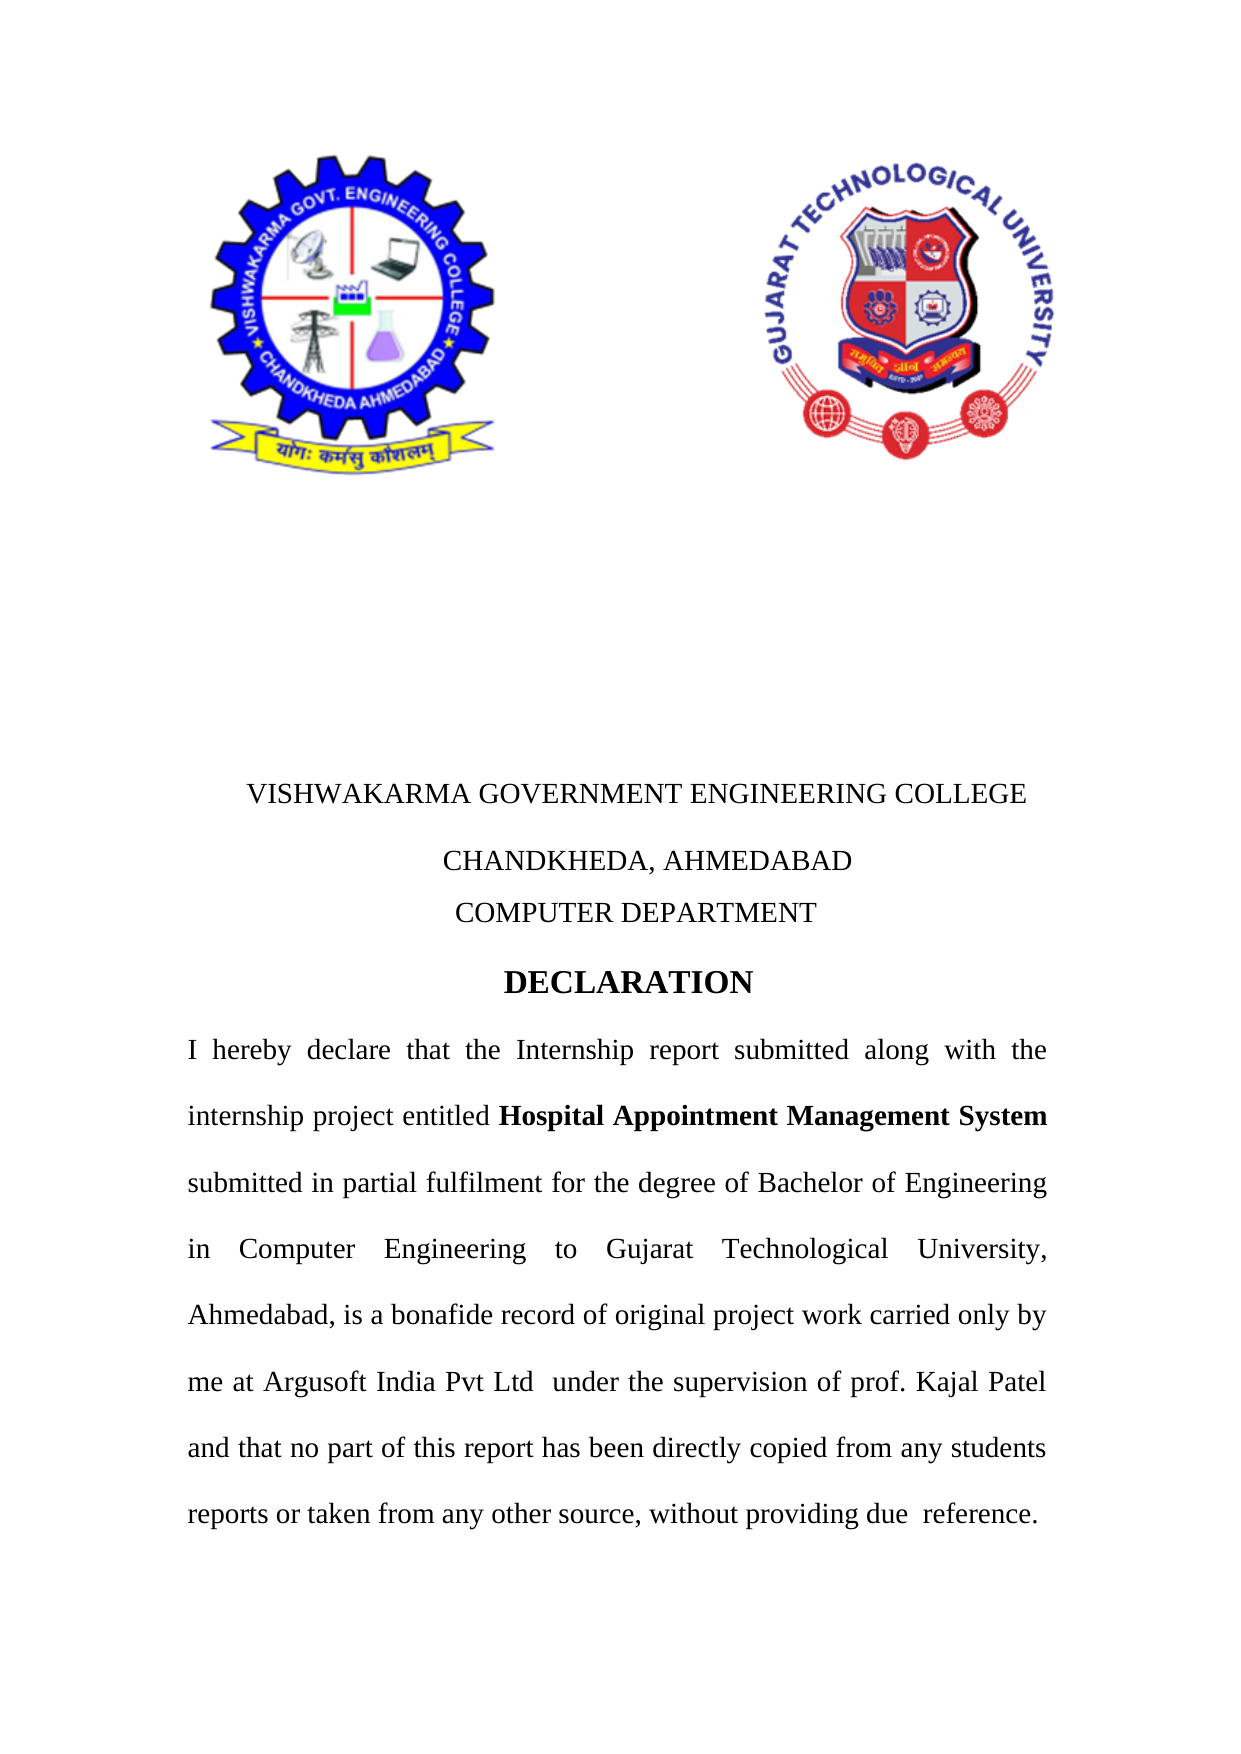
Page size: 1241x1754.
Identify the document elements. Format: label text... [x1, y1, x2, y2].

picture [751, 150, 1068, 474]
subtitle DECLARATION [187, 962, 1048, 1000]
text CHANDKHEDA, AHMEDABAD [187, 843, 1090, 876]
picture [187, 150, 518, 481]
text COMPUTER DEPARTMENT [187, 895, 1048, 929]
text VISHWAKARMA GOVERNMENT ENGINEERING COLLEGE [246, 776, 1090, 809]
text I hereby declare that the Internship report submitted along with the internship project entitled Hospital Appointment Management System submitted in partial fulfilment for the degree of Bachelor of Engineering in Computer Engineering to Gujarat Technological University, Ahmedabad, is a bonafide record of original project work carried only by me at Argusoft India Pvt Ltd under the supervision of prof. Kajal Patel and that no part of this report has been directly copied from any students reports or taken from any other source, without providing due reference. [187, 1032, 1048, 1530]
